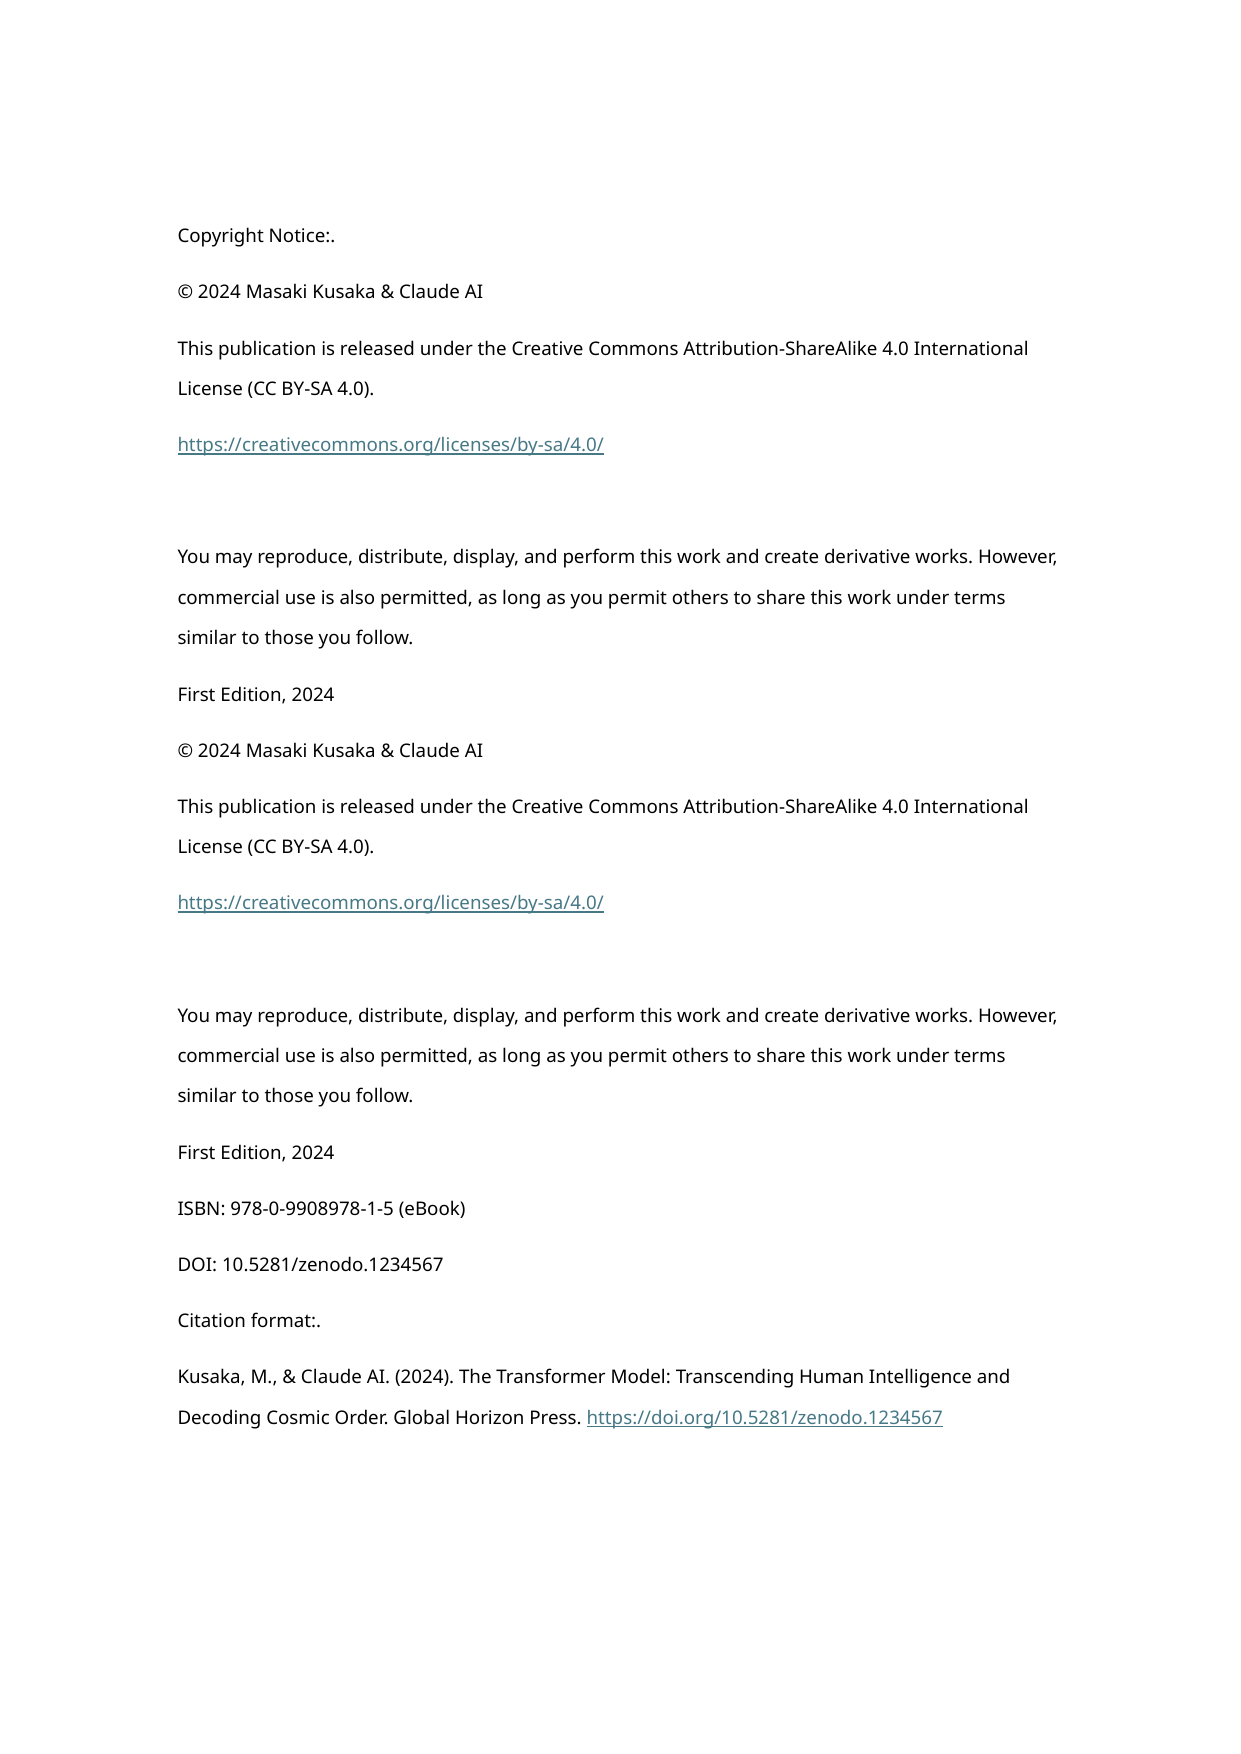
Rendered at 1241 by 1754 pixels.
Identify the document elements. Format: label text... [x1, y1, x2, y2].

text © 2024 Masaki Kusaka & Claude AI [177, 273, 1063, 310]
text https://creativecommons.org/licenses/by-sa/4.0/ [177, 884, 1063, 921]
text You may reproduce, distribute, display, and perform this work and create derivative works. However, commercial use is also permitted, as long as you permit others to share this work under terms similar to those you follow. [177, 996, 1063, 1114]
text First Edition, 2024 [177, 675, 1063, 712]
text This publication is released under the Creative Commons Attribution-ShareAlike 4.0 International License (CC BY-SA 4.0). [177, 787, 1063, 865]
text Copyright Notice:. [177, 217, 1063, 254]
text Kusaka, M., & Claude AI. (2024). The Transformer Model: Transcending Human Intelligence and Decoding Cosmic Order. Global Horizon Press. https://doi.org/10.5281/zenodo.1234567 [177, 1358, 1063, 1436]
text © 2024 Masaki Kusaka & Claude AI [177, 731, 1063, 768]
text You may reproduce, distribute, display, and perform this work and create derivative works. However, commercial use is also permitted, as long as you permit others to share this work under terms similar to those you follow. [177, 538, 1063, 656]
text DOI: 10.5281/zenodo.1234567 [177, 1245, 1063, 1283]
text First Edition, 2024 [177, 1133, 1063, 1171]
text https://creativecommons.org/licenses/by-sa/4.0/ [177, 426, 1063, 463]
text Citation format:. [177, 1301, 1063, 1339]
text This publication is released under the Creative Commons Attribution-ShareAlike 4.0 International License (CC BY-SA 4.0). [177, 329, 1063, 407]
text ISBN: 978-0-9908978-1-5 (eBook) [177, 1189, 1063, 1227]
